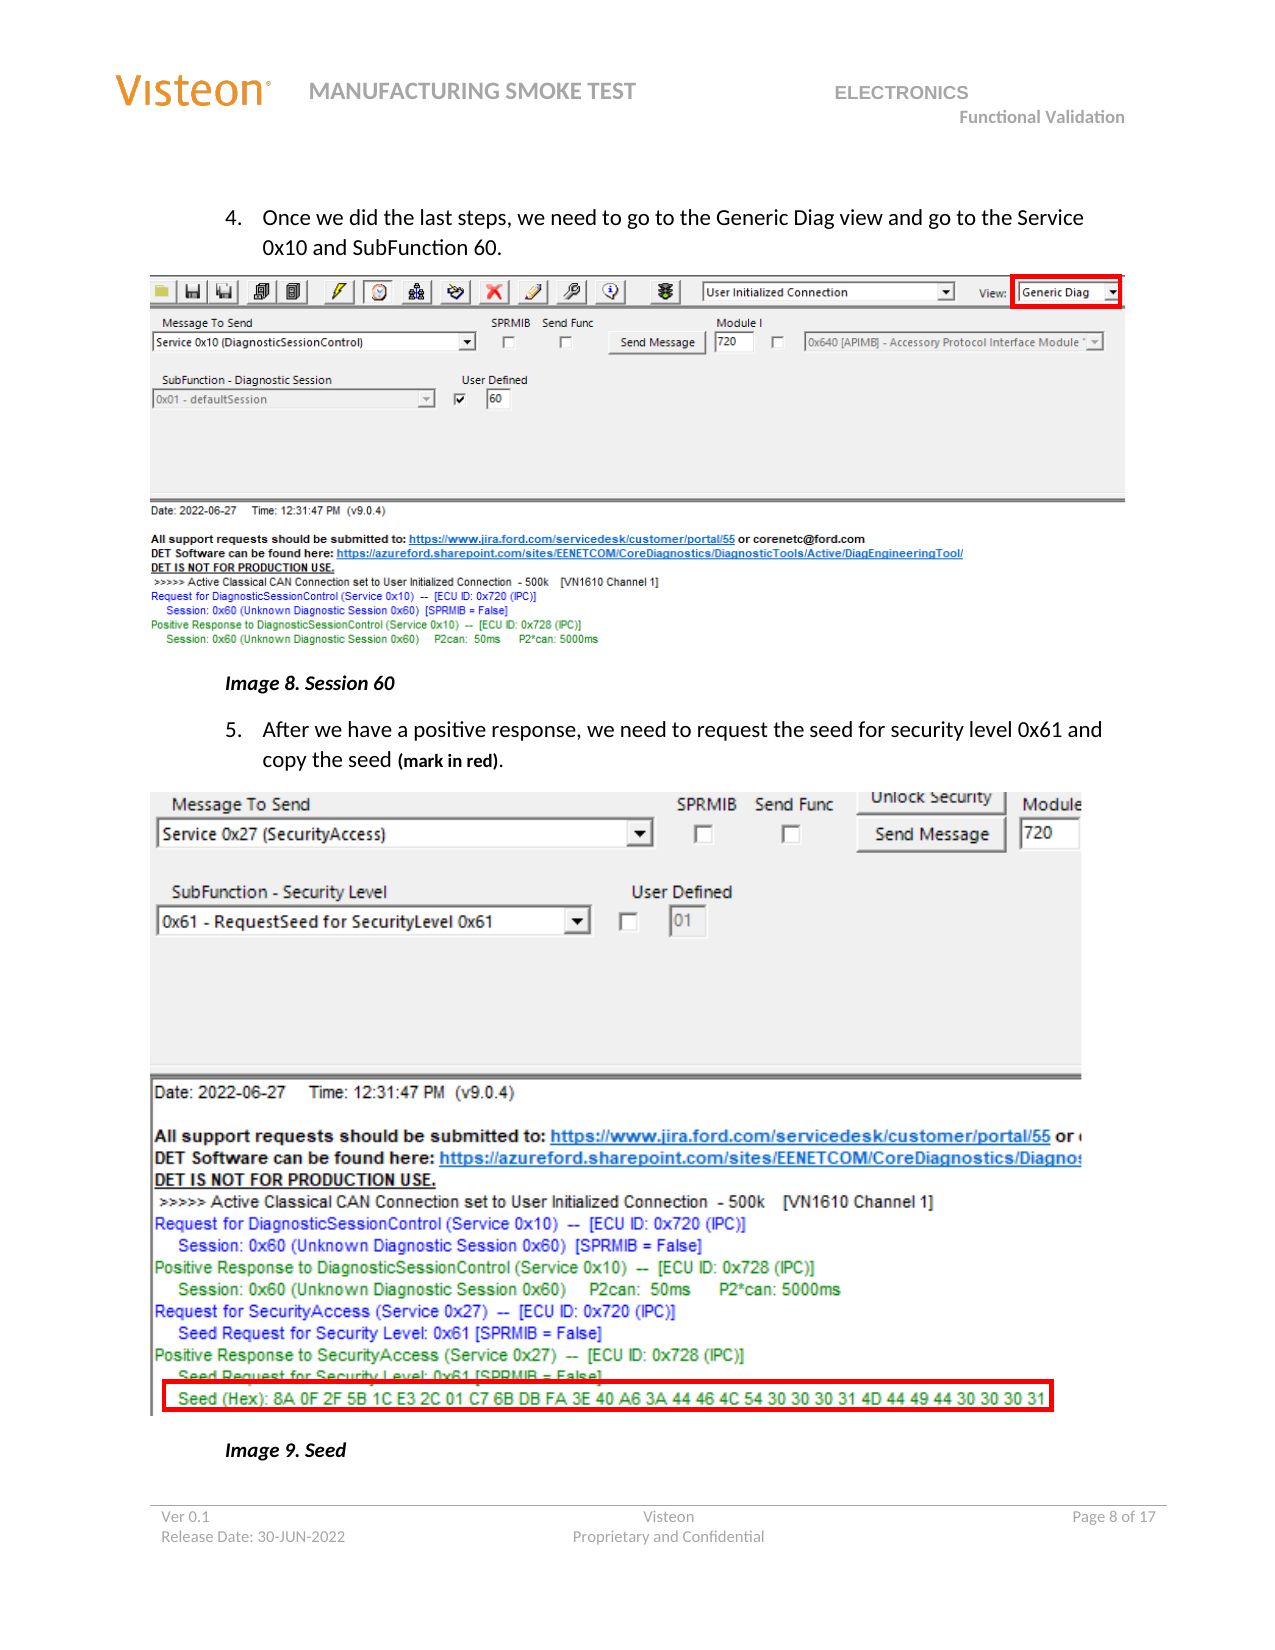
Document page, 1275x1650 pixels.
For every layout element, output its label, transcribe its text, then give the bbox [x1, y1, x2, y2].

list Once we did the last steps, we need to go to the Generic Diag view and go to the Service 0x10 and SubFunction 60. [225, 203, 1125, 261]
picture [1015, 279, 1118, 304]
list After we have a positive response, we need to request the seed for security level 0x61 and copy the seed (mark in red). [225, 715, 1125, 773]
picture [150, 792, 1082, 1416]
picture [113, 73, 273, 108]
picture [150, 275, 1125, 650]
text Image 8. Session 60 [225, 650, 1125, 696]
